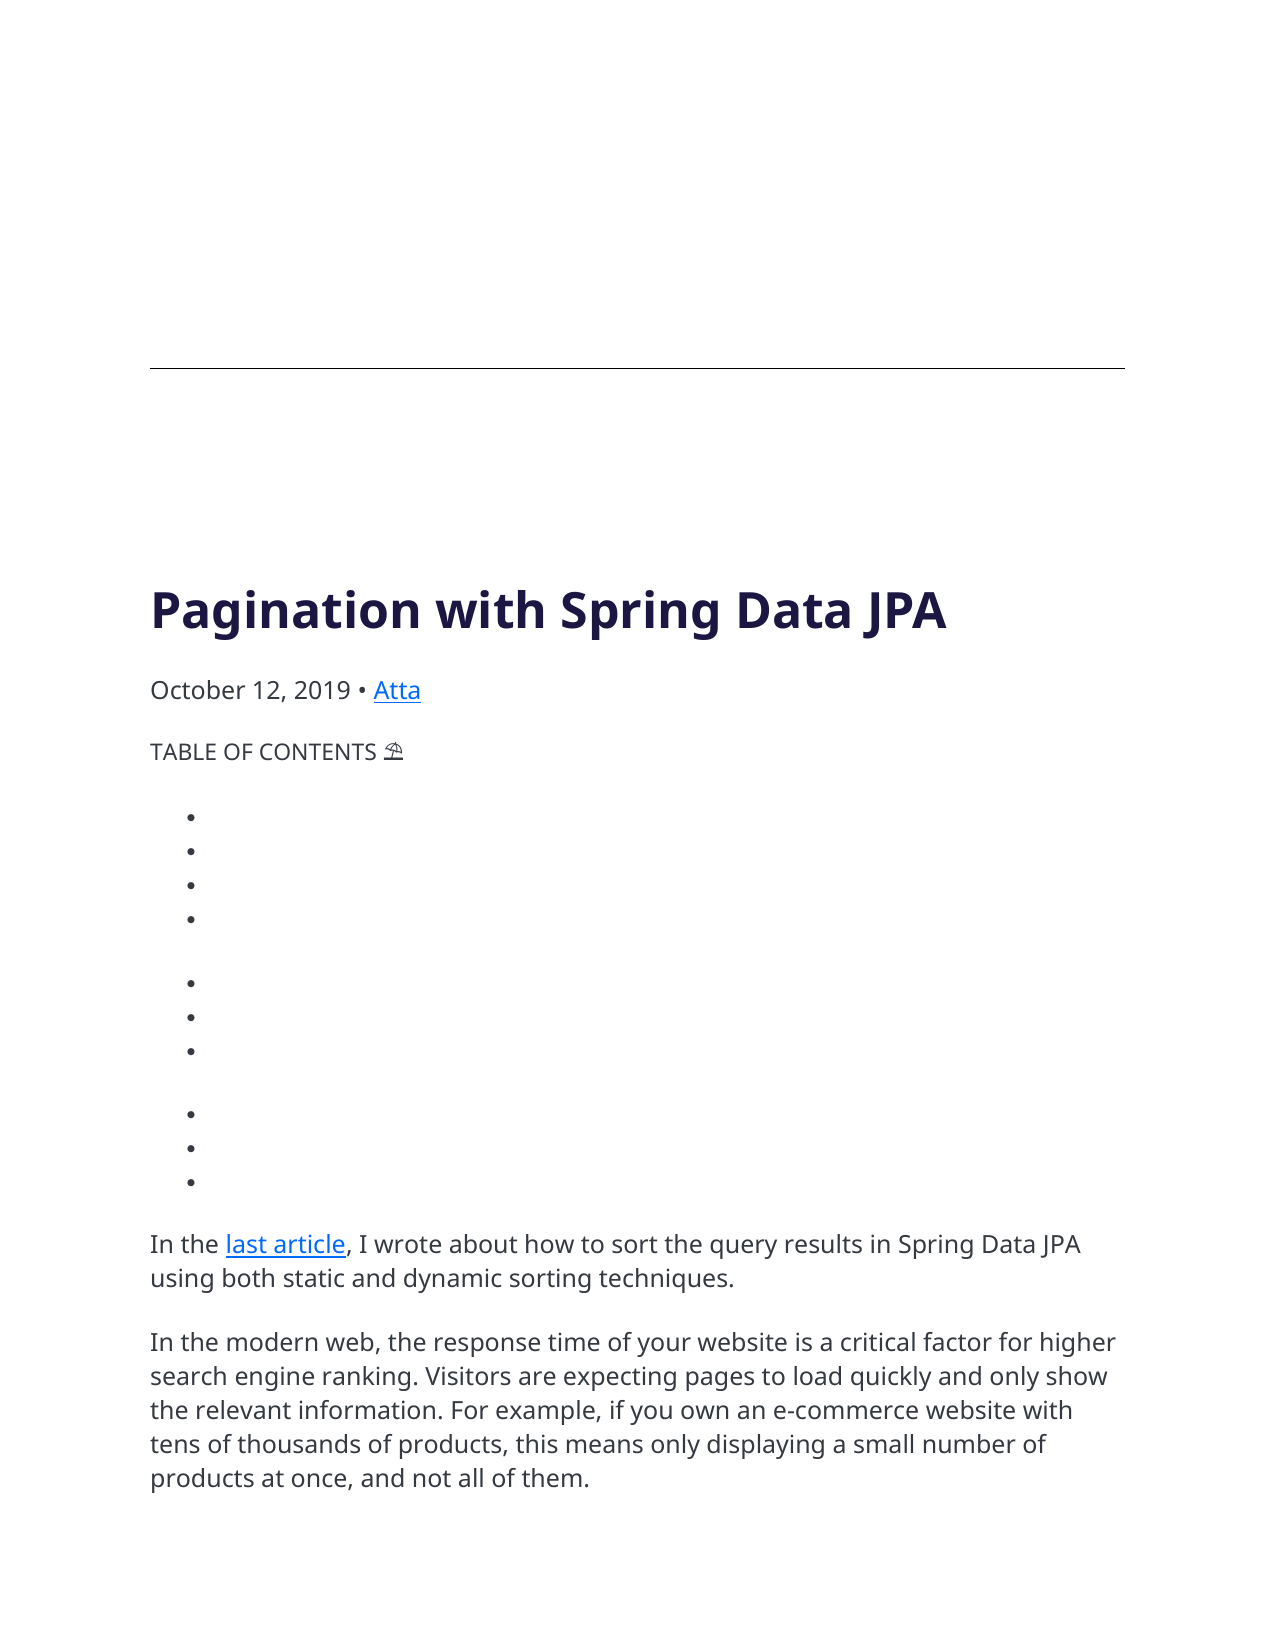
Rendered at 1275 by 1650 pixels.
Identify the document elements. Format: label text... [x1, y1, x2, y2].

text October 12, 2019 • Atta [150, 673, 1125, 707]
text In the last article, I wrote about how to sort the query results in Spring Data JPA using both static and dynamic sorting techniques. [150, 1227, 1125, 1295]
text In the modern web, the response time of your website is a critical factor for higher search engine ranking. Visitors are expecting pages to load quickly and only show the relevant information. For example, if you own an e-commerce website with tens of thousands of products, this means only displaying a small number of products at once, and not all of them. [150, 1324, 1125, 1495]
text TABLE OF CONTENTS ⛱ [150, 736, 1125, 767]
subtitle Pagination with Spring Data JPA [150, 576, 1125, 644]
